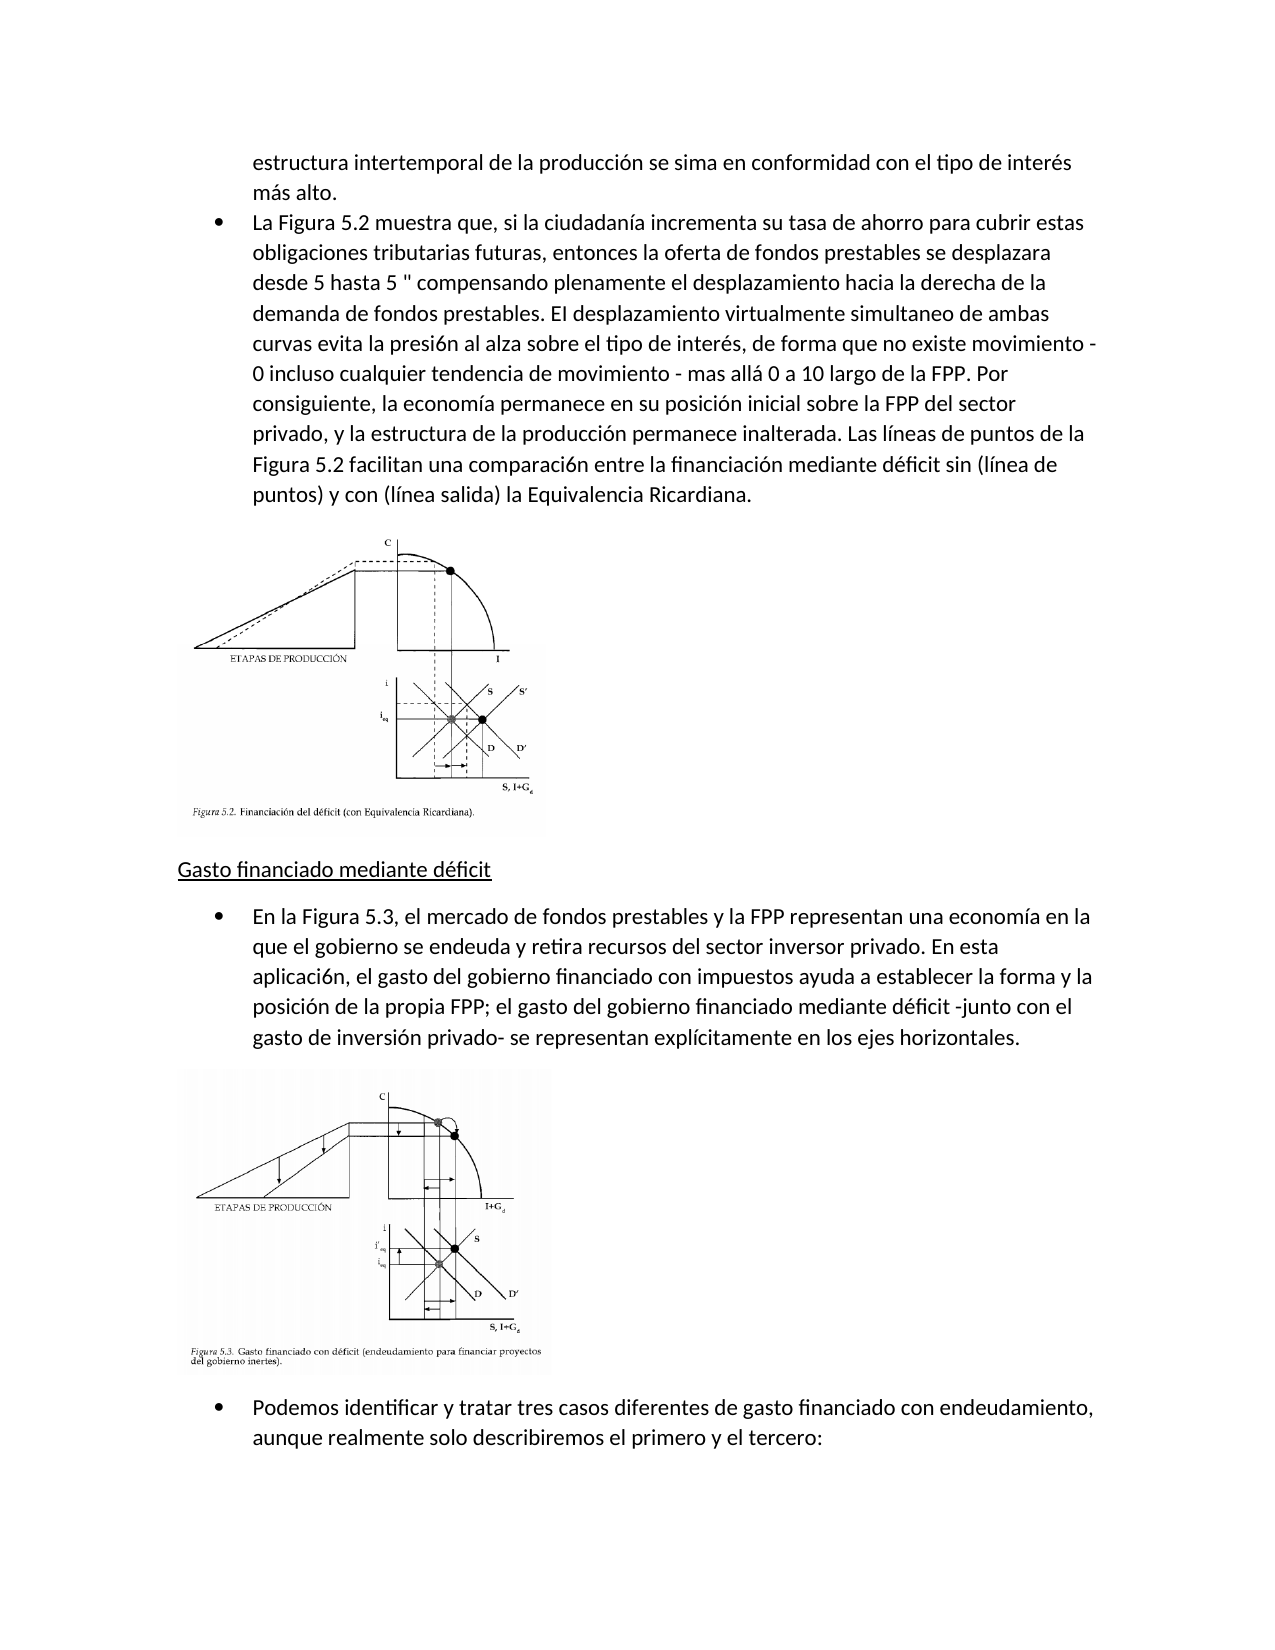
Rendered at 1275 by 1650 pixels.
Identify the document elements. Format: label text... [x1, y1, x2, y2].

picture [177, 526, 546, 837]
list La Figura 5.2 muestra que, si la ciudadanía incrementa su tasa de ahorro para cubrir estas obligaciones tributarias futuras, entonces la oferta de fondos prestables se desplazara desde 5 hasta 5 " compensando plenamente el desplazamiento hacia la derecha de la demanda de fondos prestables. EI desplazamiento virtualmente simultaneo de ambas curvas evita la presi6n al alza sobre el tipo de interés, de forma que no existe movimiento - 0 incluso cualquier tendencia de movimiento - mas allá 0 a 10 largo de la FPP. Por consiguiente, la economía permanece en su posición inicial sobre la FPP del sector privado, y la estructura de la producción permanece inalterada. Las líneas de puntos de la Figura 5.2 facilitan una comparaci6n entre la financiación mediante déficit sin (línea de puntos) y con (línea salida) la Equivalencia Ricardiana. [215, 208, 1098, 508]
list Podemos identificar y tratar tres casos diferentes de gasto financiado con endeudamiento, aunque realmente solo describiremos el primero y el tercero: [215, 1393, 1098, 1451]
list En la Figura 5.3, el mercado de fondos prestables y la FPP representan una economía en la que el gobierno se endeuda y retira recursos del sector inversor privado. En esta aplicaci6n, el gasto del gobierno financiado con impuestos ayuda a establecer la forma y la posición de la propia FPP; el gasto del gobierno financiado mediante déficit -junto con el gasto de inversión privado- se representan explícitamente en los ejes horizontales. [215, 902, 1098, 1051]
text Gasto financiado mediante déficit [177, 855, 1098, 883]
picture [177, 1069, 553, 1375]
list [215, 148, 1098, 206]
